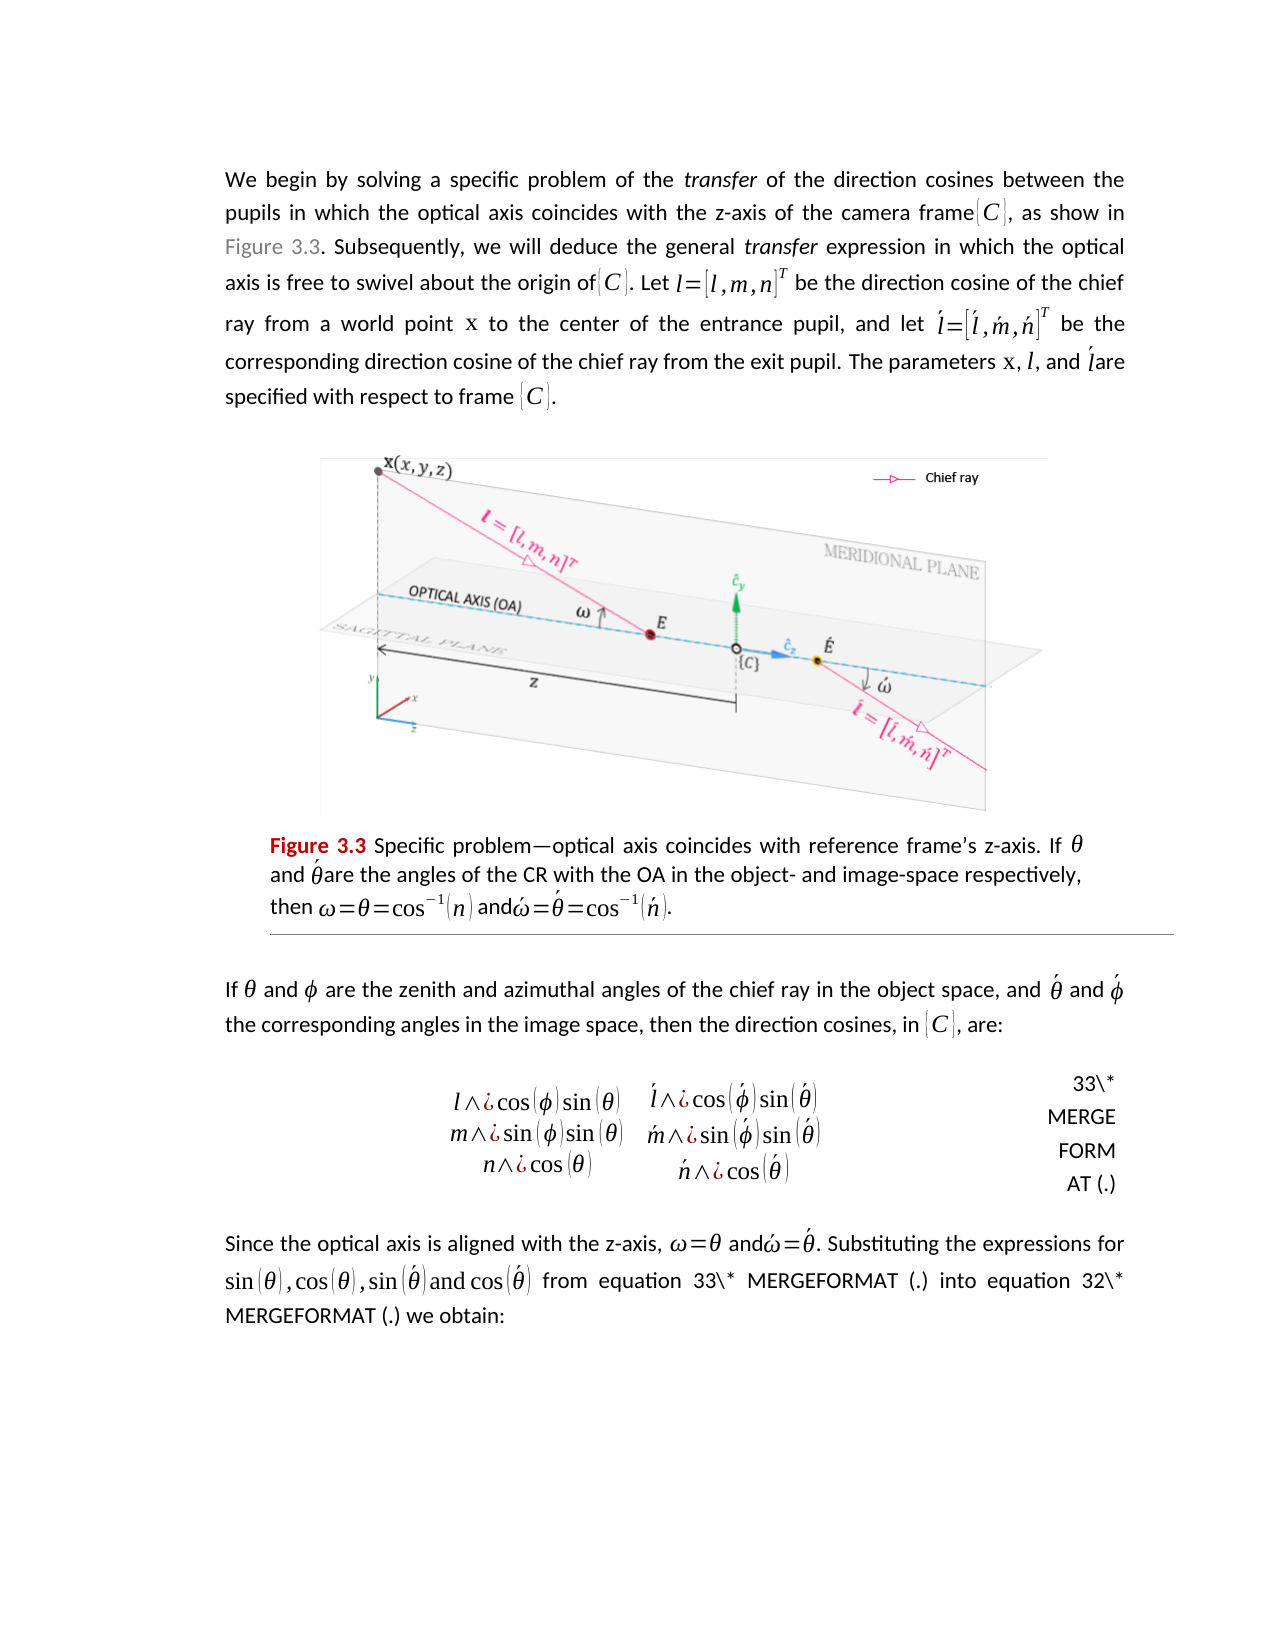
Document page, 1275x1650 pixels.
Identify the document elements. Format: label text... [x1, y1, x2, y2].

text Since the optical axis is aligned with the z-axis, and. Substituting the expressions for from equation (3.3) into equation (3.2) we obtain: [225, 1228, 1125, 1329]
table_header [221, 437, 1125, 818]
picture [297, 436, 1049, 815]
table_header [225, 1065, 1046, 1228]
table_header [1046, 1065, 1116, 1228]
text If and are the zenith and azimuthal angles of the chief ray in the object space, and and the corresponding angles in the image space, then the direction cosines, in , are: [225, 974, 1125, 1040]
table_cell Figure 3.3 Specific problem—optical axis coincides with reference frame’s z-axis. If and are the angles of the CR with the OA in the object- and image-space respectively, then and. [221, 819, 1125, 974]
